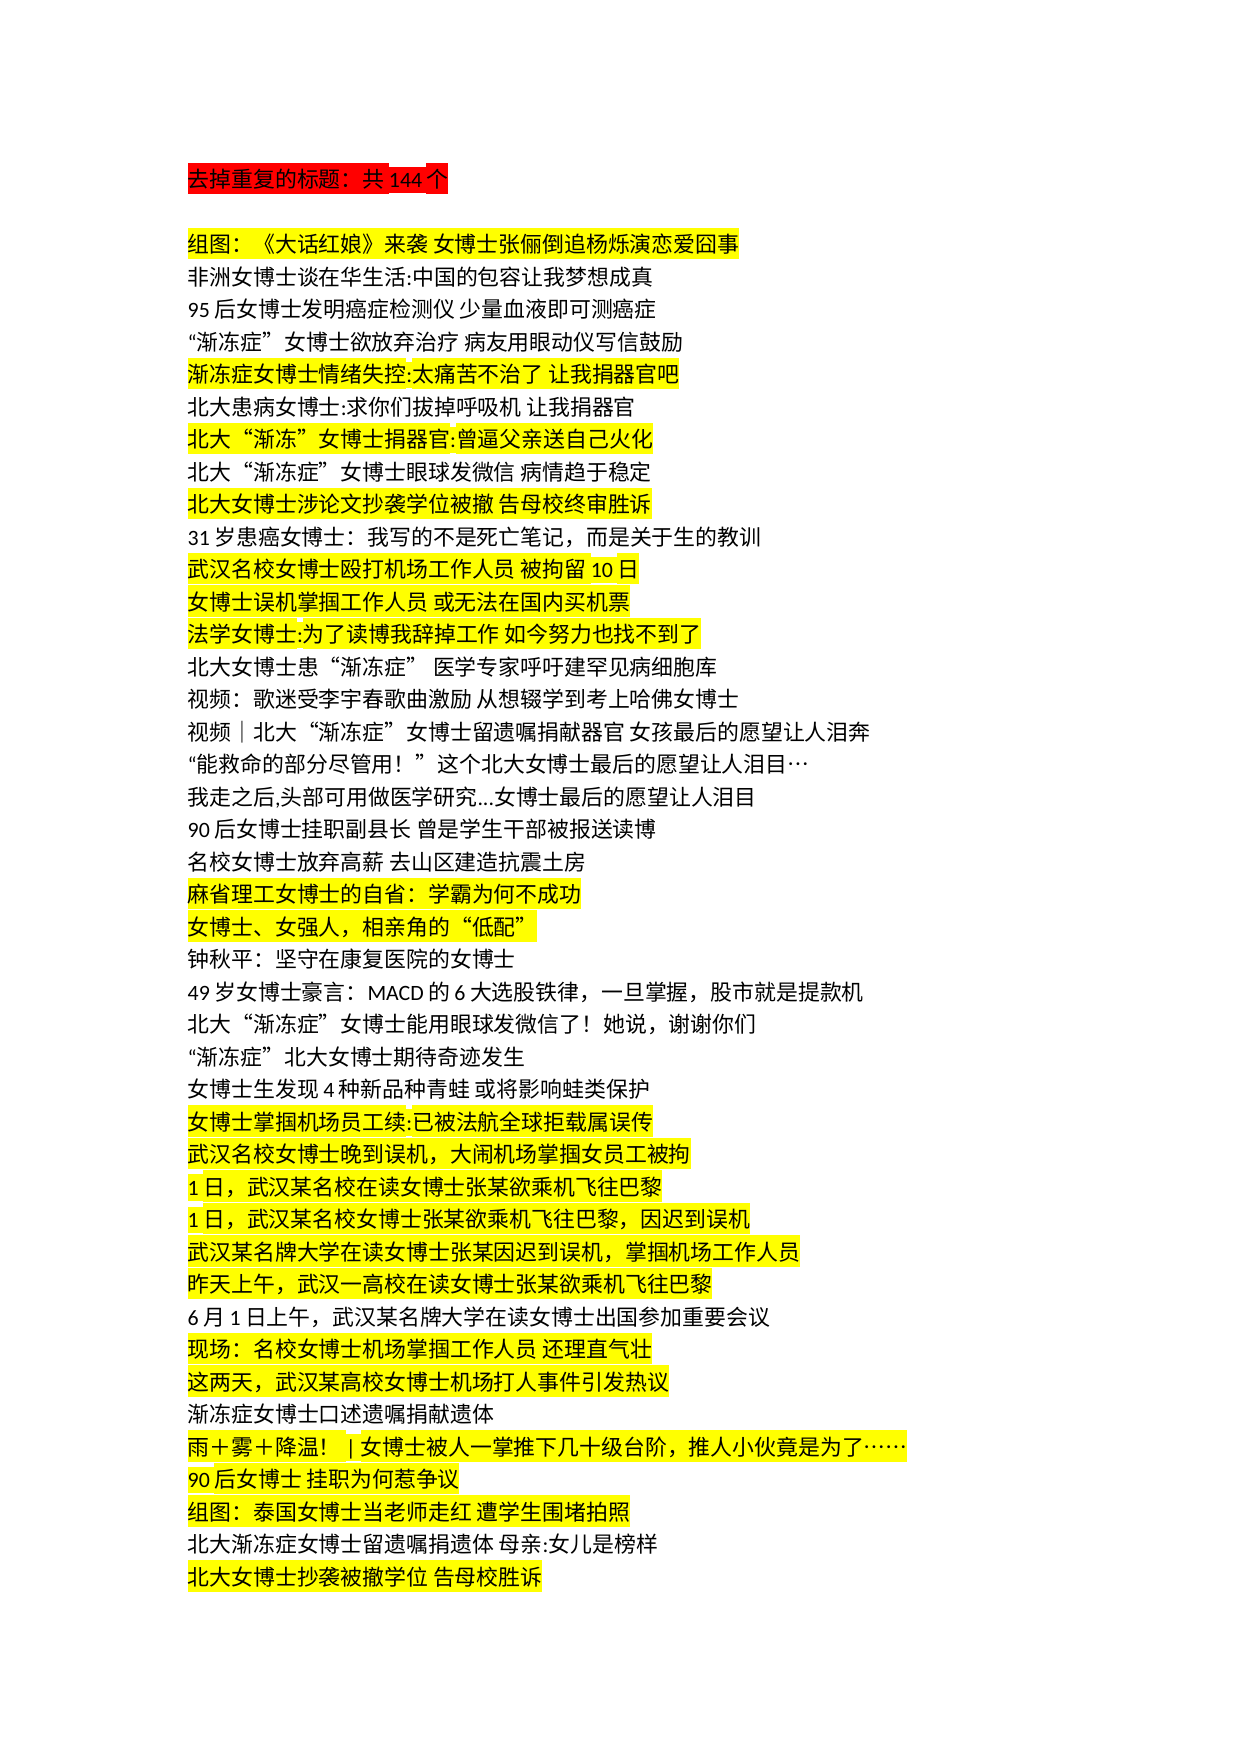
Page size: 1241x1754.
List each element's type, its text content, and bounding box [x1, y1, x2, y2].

text 组图：《大话红娘》来袭 女博士张俪倒追杨烁演恋爱囧事 [187, 227, 1053, 259]
text 女博士生发现4种新品种青蛙 或将影响蛙类保护 [187, 1072, 1053, 1104]
text 视频：歌迷受李宇春歌曲激励 从想辍学到考上哈佛女博士 [187, 682, 1053, 714]
text 雨＋雾＋降温！ | 女博士被人一掌推下几十级台阶，推人小伙竟是为了…… [187, 1429, 1053, 1462]
text 渐冻症女博士情绪失控:太痛苦不治了 让我捐器官吧 [187, 357, 1053, 389]
text 女博士掌掴机场员工续:已被法航全球拒载属误传 [187, 1104, 1053, 1137]
text 90后女博士挂职副县长 曾是学生干部被报送读博 [187, 812, 1053, 844]
text “渐冻症”女博士欲放弃治疗 病友用眼动仪写信鼓励 [187, 324, 1053, 357]
text 北大渐冻症女博士留遗嘱捐遗体 母亲:女儿是榜样 [187, 1527, 1053, 1559]
text 31岁患癌女博士：我写的不是死亡笔记，而是关于生的教训 [187, 519, 1053, 552]
text 去掉重复的标题：共144个 [187, 162, 1053, 194]
text 女博士、女强人，相亲角的“低配” [187, 909, 1053, 942]
text 1日，武汉某名校在读女博士张某欲乘机飞往巴黎 [187, 1169, 1053, 1202]
text 名校女博士放弃高薪 去山区建造抗震土房 [187, 844, 1053, 877]
text 视频｜北大“渐冻症”女博士留遗嘱捐献器官 女孩最后的愿望让人泪奔 [187, 714, 1053, 747]
text “能救命的部分尽管用！”这个北大女博士最后的愿望让人泪目… [187, 747, 1053, 779]
text 武汉名校女博士晚到误机，大闹机场掌掴女员工被拘 [187, 1137, 1053, 1169]
text 组图：泰国女博士当老师走红 遭学生围堵拍照 [187, 1494, 1053, 1527]
text 49岁女博士豪言：MACD的6大选股铁律，一旦掌握，股市就是提款机 [187, 974, 1053, 1007]
text 法学女博士:为了读博我辞掉工作 如今努力也找不到了 [187, 617, 1053, 649]
text 这两天，武汉某高校女博士机场打人事件引发热议 [187, 1364, 1053, 1397]
text 北大“渐冻症”女博士能用眼球发微信了！她说，谢谢你们 [187, 1007, 1053, 1039]
text “渐冻症”北大女博士期待奇迹发生 [187, 1039, 1053, 1072]
text 北大“渐冻症”女博士眼球发微信 病情趋于稳定 [187, 454, 1053, 487]
text 渐冻症女博士口述遗嘱捐献遗体 [187, 1397, 1053, 1429]
text 女博士误机掌掴工作人员 或无法在国内买机票 [187, 584, 1053, 617]
text 北大女博士涉论文抄袭学位被撤 告母校终审胜诉 [187, 487, 1053, 519]
text 钟秋平：坚守在康复医院的女博士 [187, 942, 1053, 974]
text 现场：名校女博士机场掌掴工作人员 还理直气壮 [187, 1332, 1053, 1364]
text 1日，武汉某名校女博士张某欲乘机飞往巴黎，因迟到误机 [187, 1202, 1053, 1234]
text 我走之后,头部可用做医学研究...女博士最后的愿望让人泪目 [187, 779, 1053, 812]
text 麻省理工女博士的自省：学霸为何不成功 [187, 877, 1053, 909]
text 北大女博士患“渐冻症” 医学专家呼吁建罕见病细胞库 [187, 649, 1053, 682]
text 武汉名校女博士殴打机场工作人员 被拘留10日 [187, 552, 1053, 584]
text 90后女博士 挂职为何惹争议 [187, 1462, 1053, 1494]
text 6月1日上午，武汉某名牌大学在读女博士出国参加重要会议 [187, 1299, 1053, 1332]
text 昨天上午，武汉一高校在读女博士张某欲乘机飞往巴黎 [187, 1267, 1053, 1299]
text 北大患病女博士:求你们拔掉呼吸机 让我捐器官 [187, 389, 1053, 422]
text 非洲女博士谈在华生活:中国的包容让我梦想成真 [187, 259, 1053, 292]
text 95后女博士发明癌症检测仪 少量血液即可测癌症 [187, 292, 1053, 324]
text 北大女博士抄袭被撤学位 告母校胜诉 [187, 1559, 1053, 1592]
text 北大“渐冻”女博士捐器官:曾逼父亲送自己火化 [187, 422, 1053, 454]
text 武汉某名牌大学在读女博士张某因迟到误机，掌掴机场工作人员 [187, 1234, 1053, 1267]
